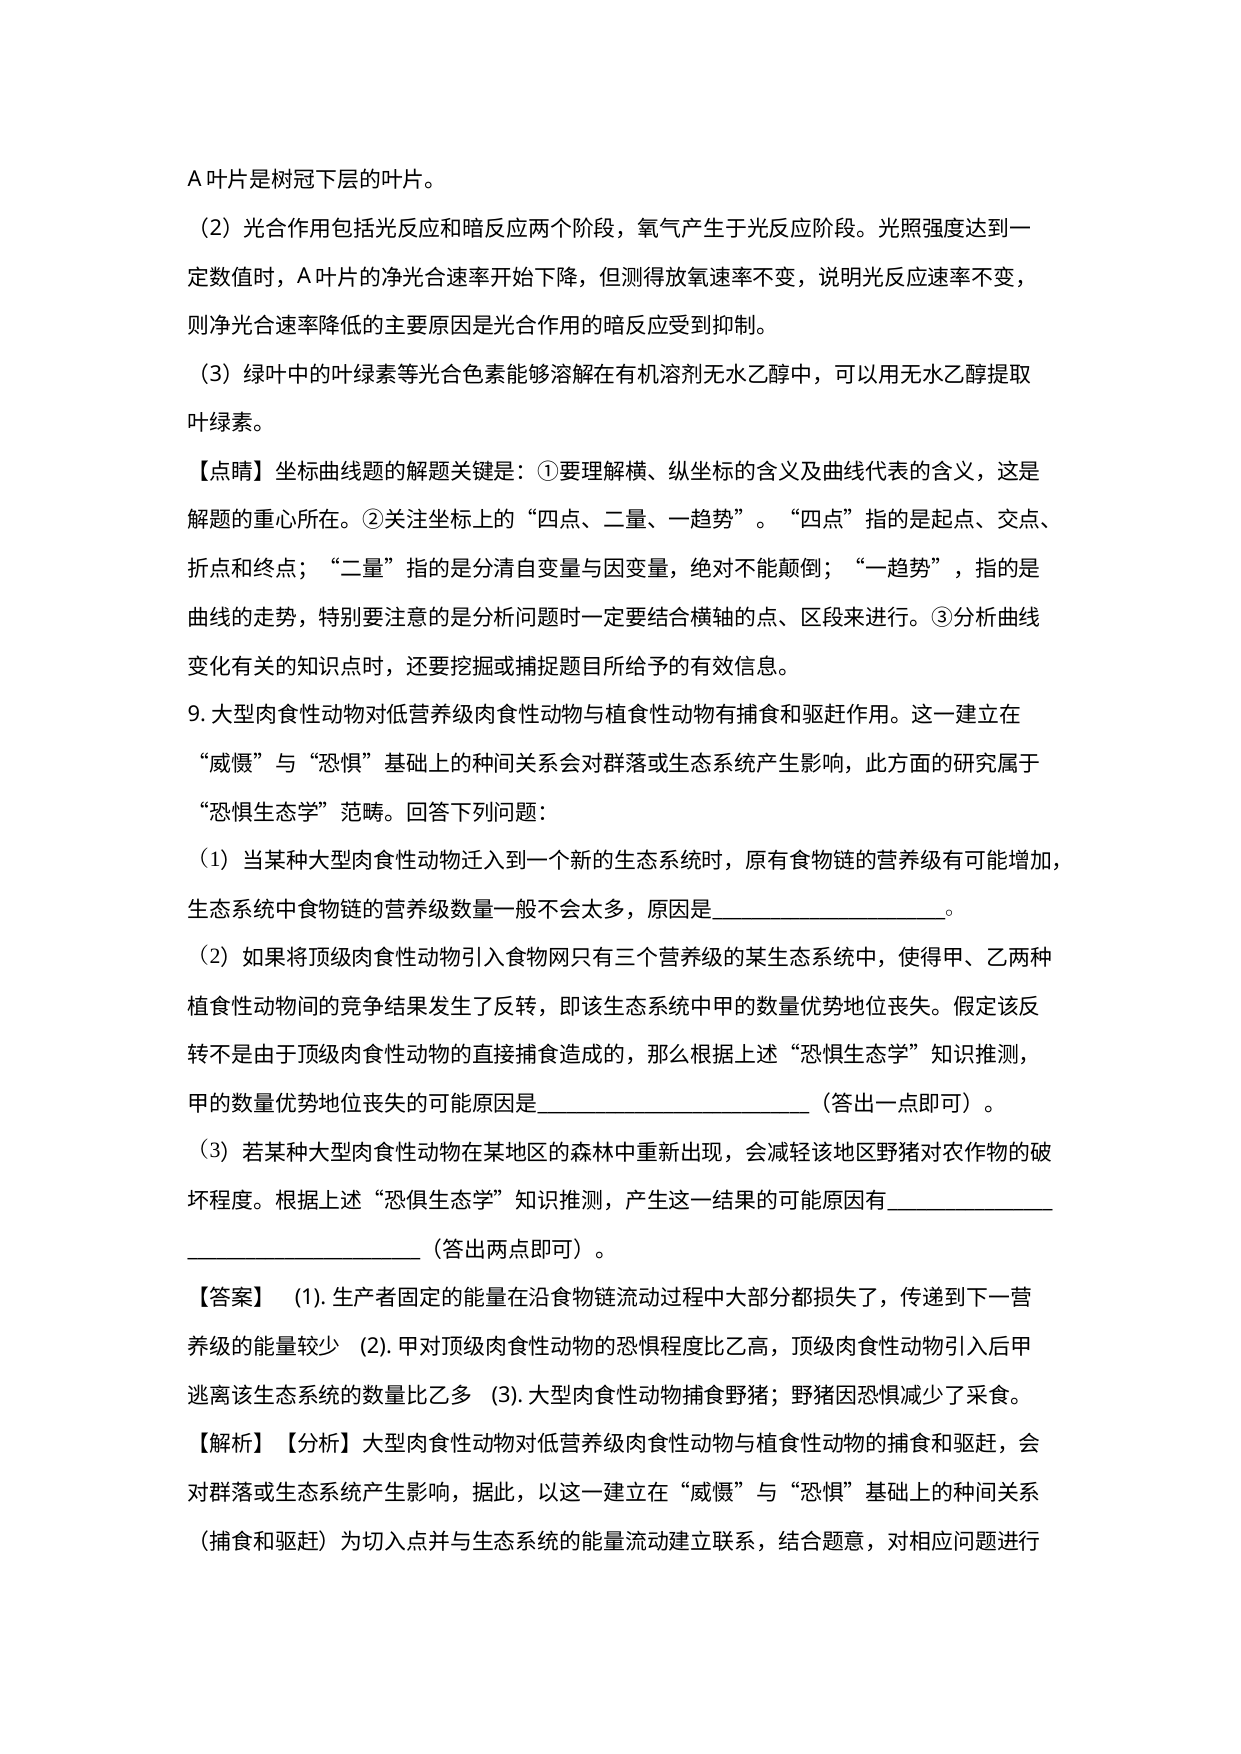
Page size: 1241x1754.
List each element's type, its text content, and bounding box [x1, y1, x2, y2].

text （3）绿叶中的叶绿素等光合色素能够溶解在有机溶剂无水乙醇中，可以用无水乙醇提取叶绿素。 [187, 356, 1053, 437]
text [187, 1426, 1053, 1556]
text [187, 162, 1053, 194]
text 9. 大型肉食性动物对低营养级肉食性动物与植食性动物有捕食和驱赶作用。这一建立在“威慑”与“恐惧”基础上的种间关系会对群落或生态系统产生影响，此方面的研究属于“恐惧生态学”范畴。回答下列问题： [187, 697, 1053, 827]
text 【答案】 (1). 生产者固定的能量在沿食物链流动过程中大部分都损失了，传递到下一营养级的能量较少 (2). 甲对顶级肉食性动物的恐惧程度比乙高，顶级肉食性动物引入后甲逃离该生态系统的数量比乙多 (3). 大型肉食性动物捕食野猪；野猪因恐惧减少了采食。 [187, 1280, 1053, 1410]
text （3）若某种大型肉食性动物在某地区的森林中重新出现，会减轻该地区野猪对农作物的破坏程度。根据上述“恐俱生态学”知识推测，产生这一结果的可能原因有_________________________________________（答出两点即可）。 [187, 1134, 1053, 1264]
text （1）当某种大型肉食性动物迁入到一个新的生态系统时，原有食物链的营养级有可能增加，生态系统中食物链的营养级数量一般不会太多，原因是________________________。 [187, 842, 1053, 924]
text （2）光合作用包括光反应和暗反应两个阶段，氧气产生于光反应阶段。光照强度达到一定数值时，A叶片的净光合速率开始下降，但测得放氧速率不变，说明光反应速率不变，则净光合速率降低的主要原因是光合作用的暗反应受到抑制。 [187, 210, 1053, 340]
text 【点睛】坐标曲线题的解题关键是：①要理解横、纵坐标的含义及曲线代表的含义，这是解题的重心所在。②关注坐标上的“四点、二量、一趋势”。“四点”指的是起点、交点、折点和终点；“二量”指的是分清自变量与因变量，绝对不能颠倒；“一趋势”，指的是曲线的走势，特别要注意的是分析问题时一定要结合横轴的点、区段来进行。③分析曲线变化有关的知识点时，还要挖掘或捕捉题目所给予的有效信息。 [187, 453, 1053, 681]
text （2）如果将顶级肉食性动物引入食物网只有三个营养级的某生态系统中，使得甲、乙两种植食性动物间的竞争结果发生了反转，即该生态系统中甲的数量优势地位丧失。假定该反转不是由于顶级肉食性动物的直接捕食造成的，那么根据上述“恐惧生态学”知识推测，甲的数量优势地位丧失的可能原因是____________________________（答出一点即可）。 [187, 939, 1053, 1118]
